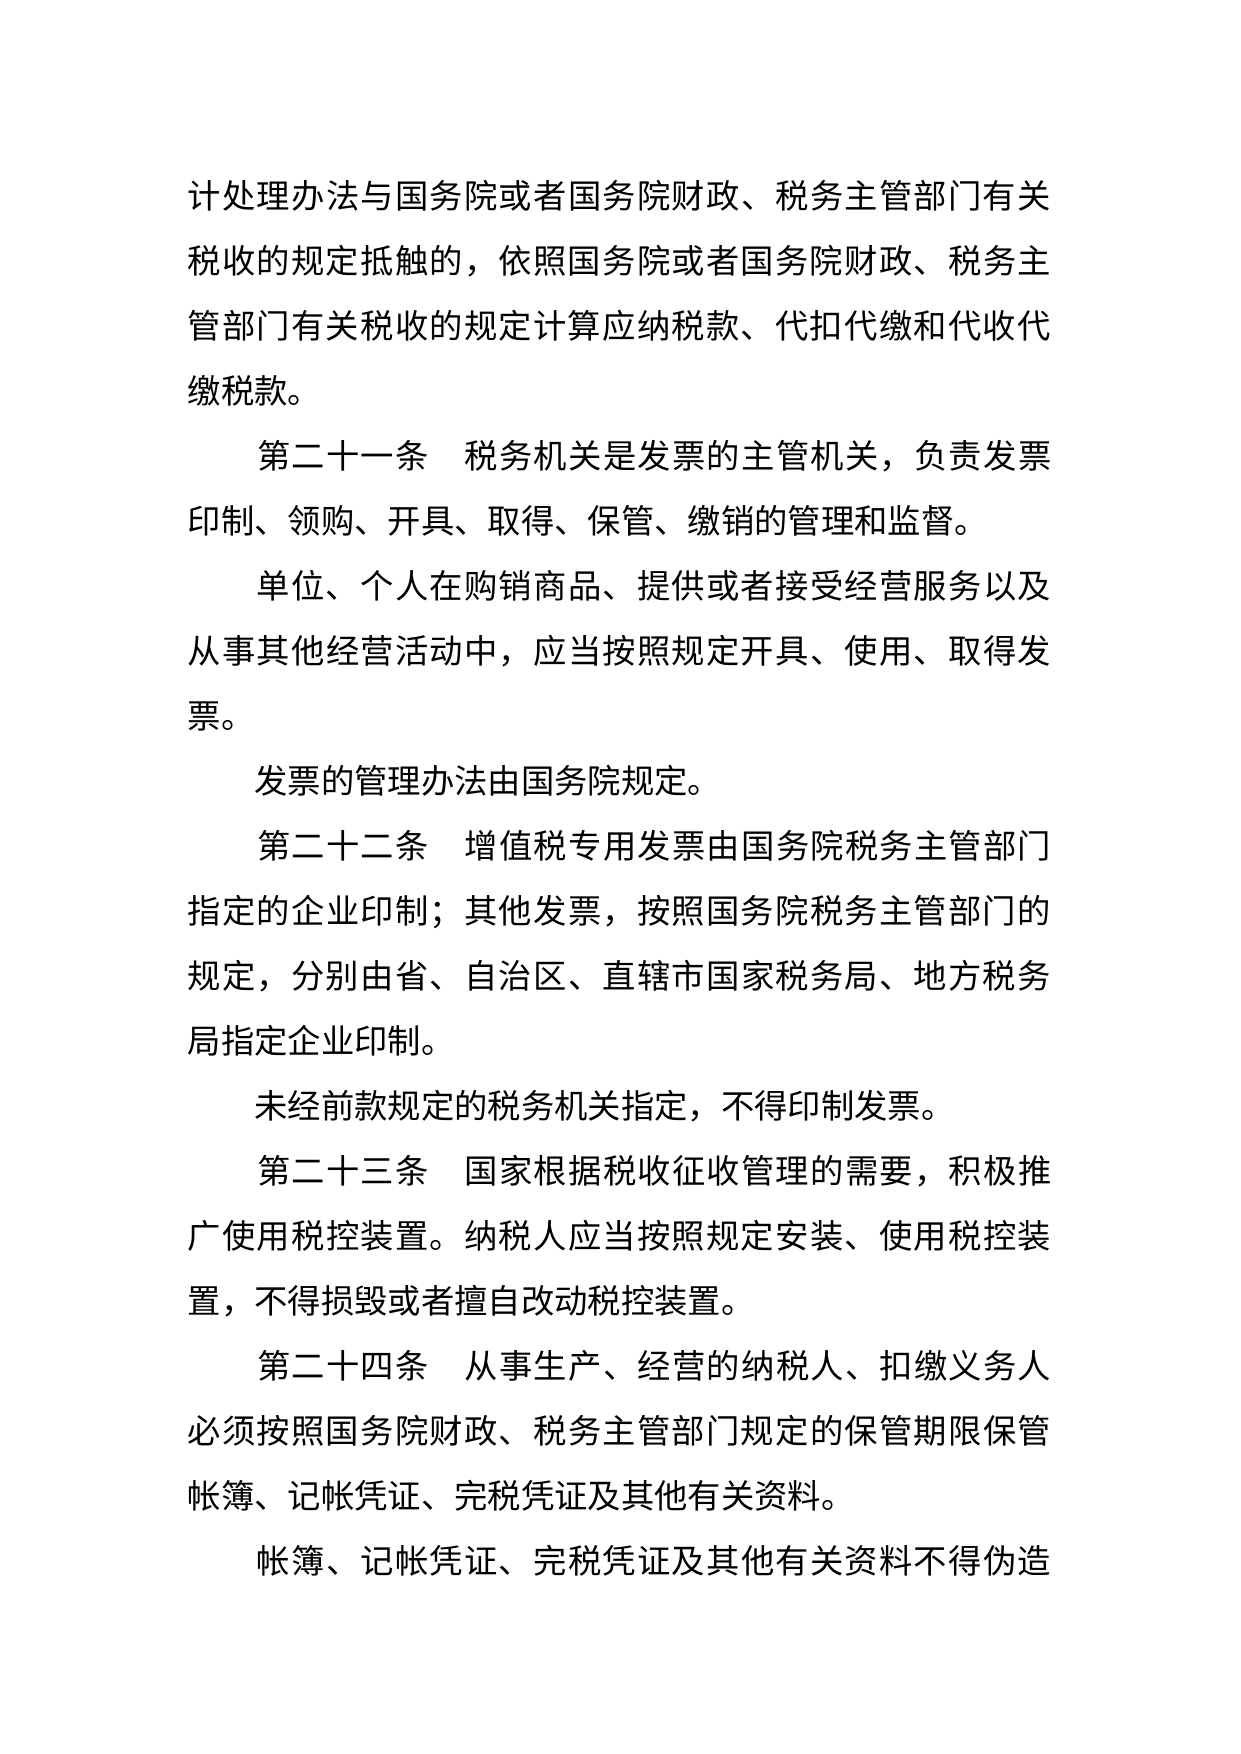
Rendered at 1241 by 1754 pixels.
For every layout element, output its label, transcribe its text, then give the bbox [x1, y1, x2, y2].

text 第二十二条 增值税专用发票由国务院税务主管部门指定的企业印制；其他发票，按照国务院税务主管部门的规定，分别由省、自治区、直辖市国家税务局、地方税务局指定企业印制。 [187, 812, 1053, 1072]
text 发票的管理办法由国务院规定。 [187, 747, 1053, 812]
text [187, 162, 1053, 422]
text 未经前款规定的税务机关指定，不得印制发票。 [187, 1072, 1053, 1137]
text 第二十四条 从事生产、经营的纳税人、扣缴义务人必须按照国务院财政、税务主管部门规定的保管期限保管帐簿、记帐凭证、完税凭证及其他有关资料。 [187, 1332, 1053, 1527]
text 第二十三条 国家根据税收征收管理的需要，积极推广使用税控装置。纳税人应当按照规定安装、使用税控装置，不得损毁或者擅自改动税控装置。 [187, 1137, 1053, 1332]
text 单位、个人在购销商品、提供或者接受经营服务以及从事其他经营活动中，应当按照规定开具、使用、取得发票。 [187, 552, 1053, 747]
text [187, 1527, 1053, 1592]
text 第二十一条 税务机关是发票的主管机关，负责发票印制、领购、开具、取得、保管、缴销的管理和监督。 [187, 422, 1053, 552]
